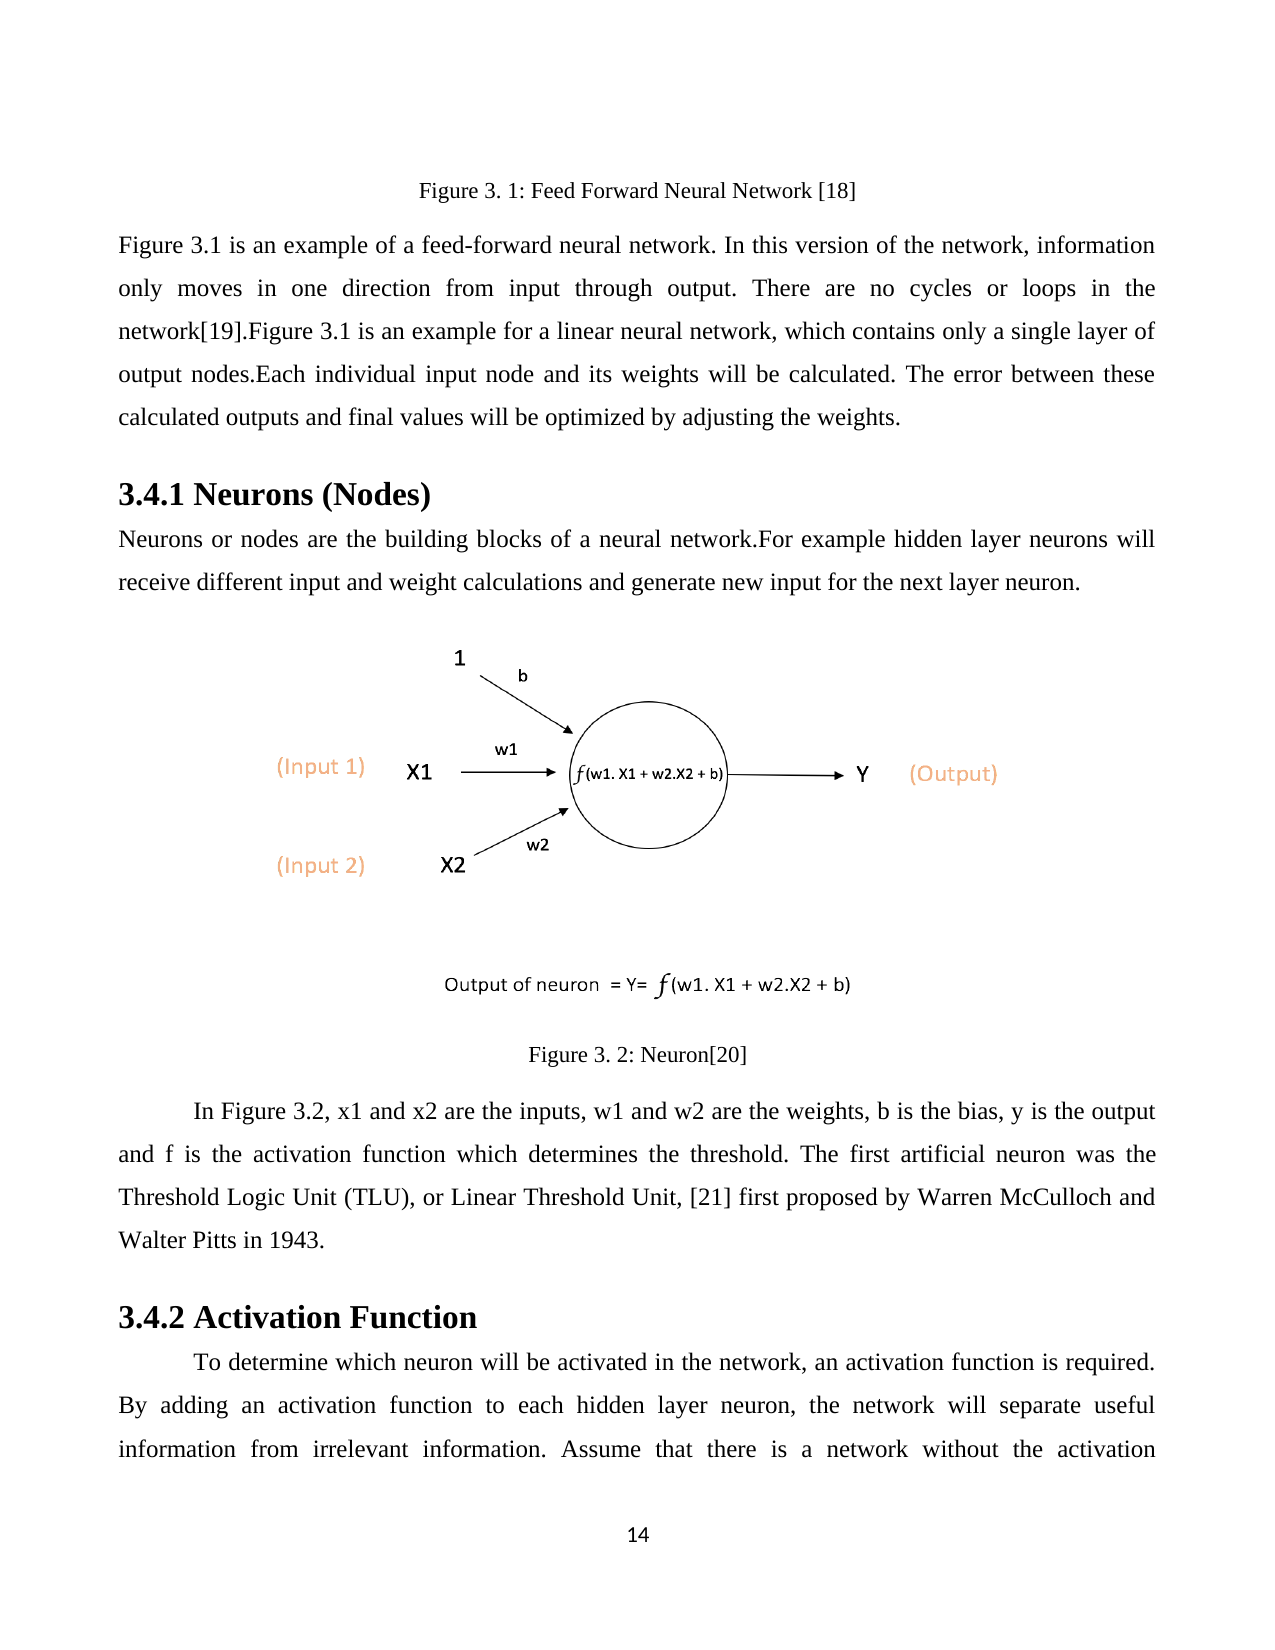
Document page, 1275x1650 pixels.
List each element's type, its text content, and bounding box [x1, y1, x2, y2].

text 3.4.1 Neurons (Nodes) [118, 475, 1157, 513]
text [118, 1347, 1157, 1462]
text Figure 3. 2: Neuron[20] [118, 1041, 1157, 1067]
text Figure 3.1 is an example of a feed-forward neural network. In this version of the network, information only moves in one direction from input through output. There are no cycles or loops in the network[19].Figure 3.1 is an example for a linear neural network, which contains only a single layer of output nodes.Each individual input node and its weights will be calculated. The error between these calculated outputs and final values will be optimized by adjusting the weights. [118, 230, 1157, 431]
text Figure 3. 1: Feed Forward Neural Network [18] [118, 177, 1157, 203]
text In Figure 3.2, x1 and x2 are the inputs, w1 and w2 are the weights, b is the bias, y is the output and f is the activation function which determines the threshold. The first artificial neuron was the Threshold Logic Unit (TLU), or Linear Threshold Unit, [21] first proposed by Warren McCulloch and Walter Pitts in 1943. [118, 1096, 1157, 1254]
text 3.4.2 Activation Function [118, 1298, 1157, 1336]
text Neurons or nodes are the building blocks of a neural network.For example hidden layer neurons will receive different input and weight calculations and generate new input for the next layer neuron. [118, 524, 1157, 596]
picture [251, 627, 1024, 1011]
